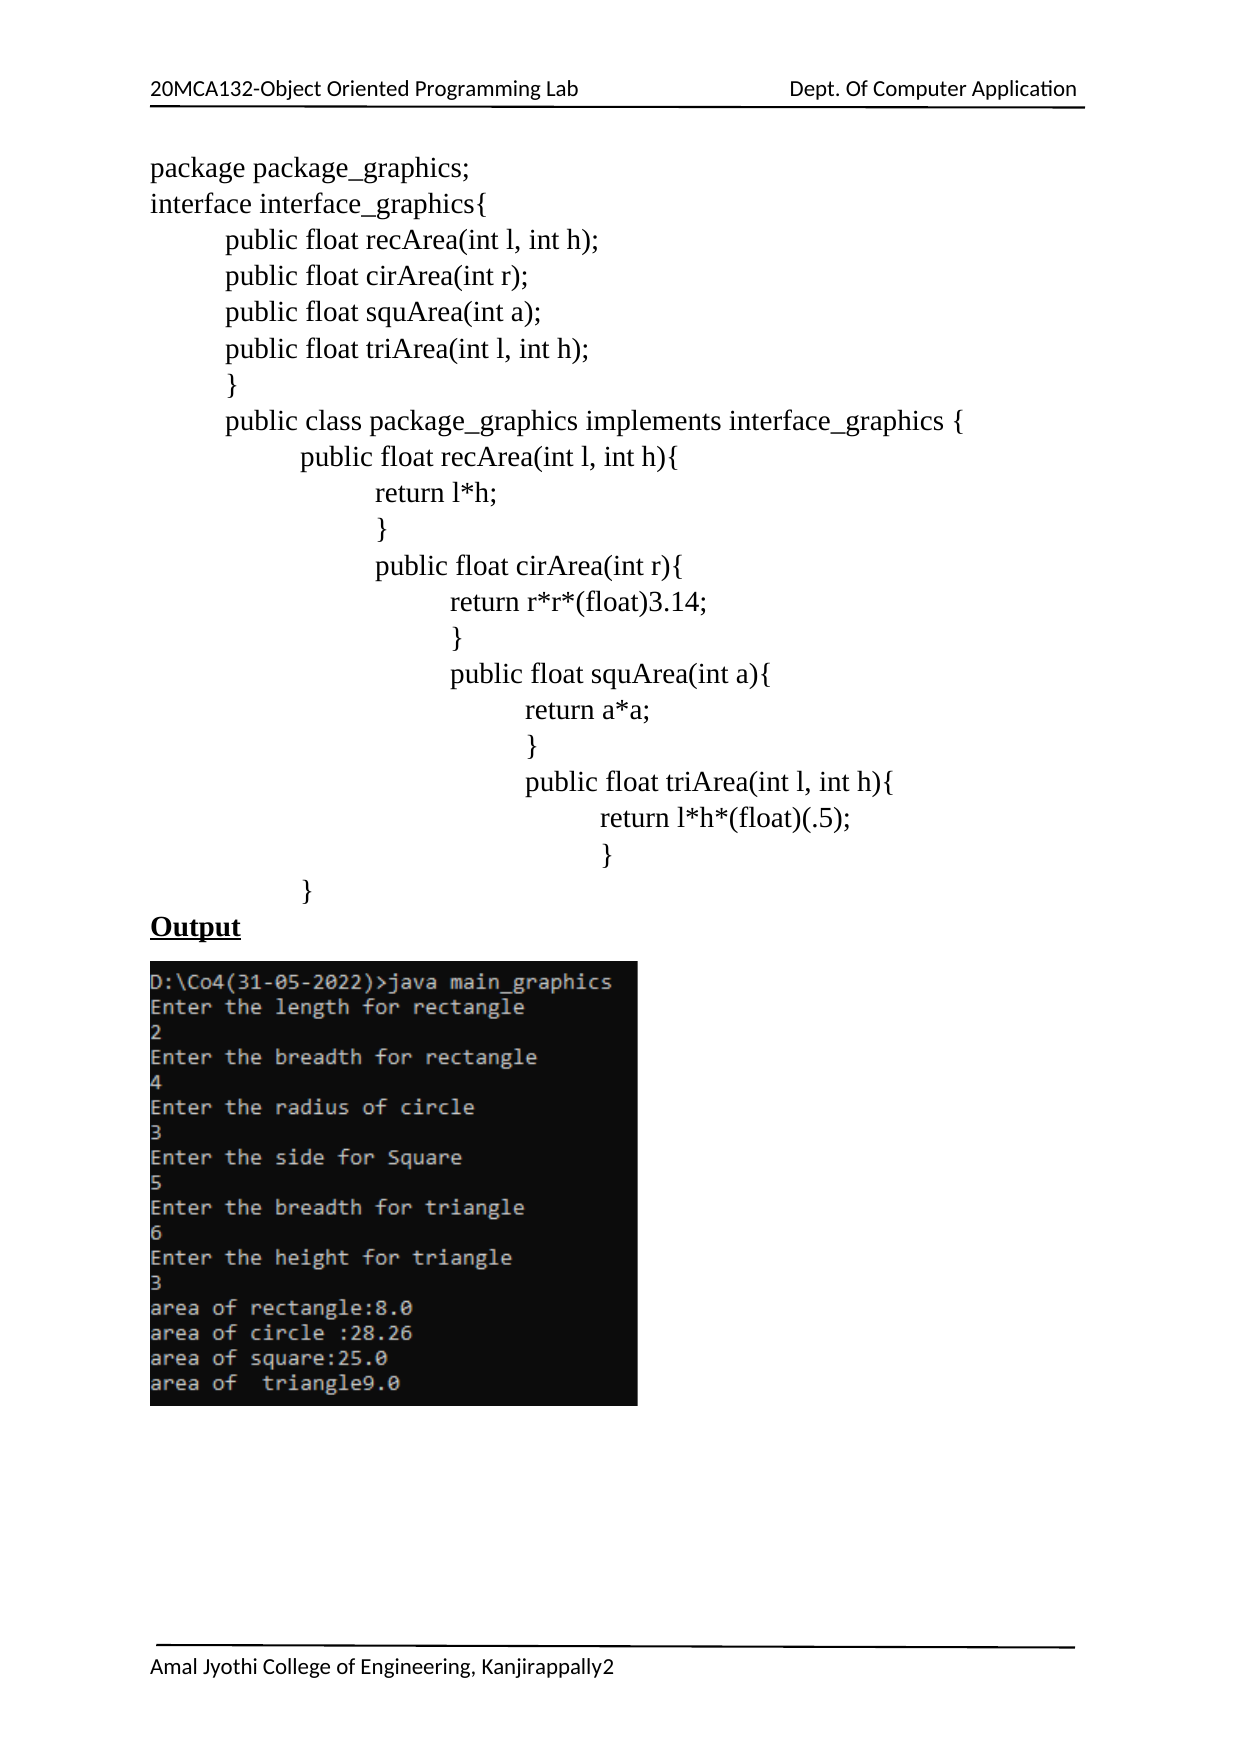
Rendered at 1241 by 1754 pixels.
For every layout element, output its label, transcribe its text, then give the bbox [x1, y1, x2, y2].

text } [150, 511, 1090, 545]
text } [150, 367, 1090, 400]
text } [150, 873, 1090, 906]
text public float squArea(int a); [150, 294, 1090, 328]
text } [150, 728, 1090, 762]
text return l*h*(float)(.5); [150, 801, 1090, 834]
text public float squArea(int a){ [150, 656, 1090, 689]
text return a*a; [150, 692, 1090, 726]
text public float cirArea(int r); [150, 258, 1090, 292]
text public float recArea(int l, int h); [150, 222, 1090, 256]
text return l*h; [150, 475, 1090, 509]
text Output [150, 909, 1090, 943]
text public float cirArea(int r){ [150, 548, 1090, 581]
text } [150, 620, 1090, 653]
text public class package_graphics implements interface_graphics { [150, 403, 1090, 437]
text } [150, 837, 1090, 870]
text return r*r*(float)3.14; [150, 584, 1090, 617]
picture [150, 961, 638, 1406]
text public float triArea(int l, int h); [150, 331, 1090, 364]
text interface interface_graphics{ [150, 186, 1090, 220]
text public float triArea(int l, int h){ [150, 764, 1090, 798]
text package package_graphics; [150, 150, 1090, 183]
text public float recArea(int l, int h){ [150, 439, 1090, 473]
